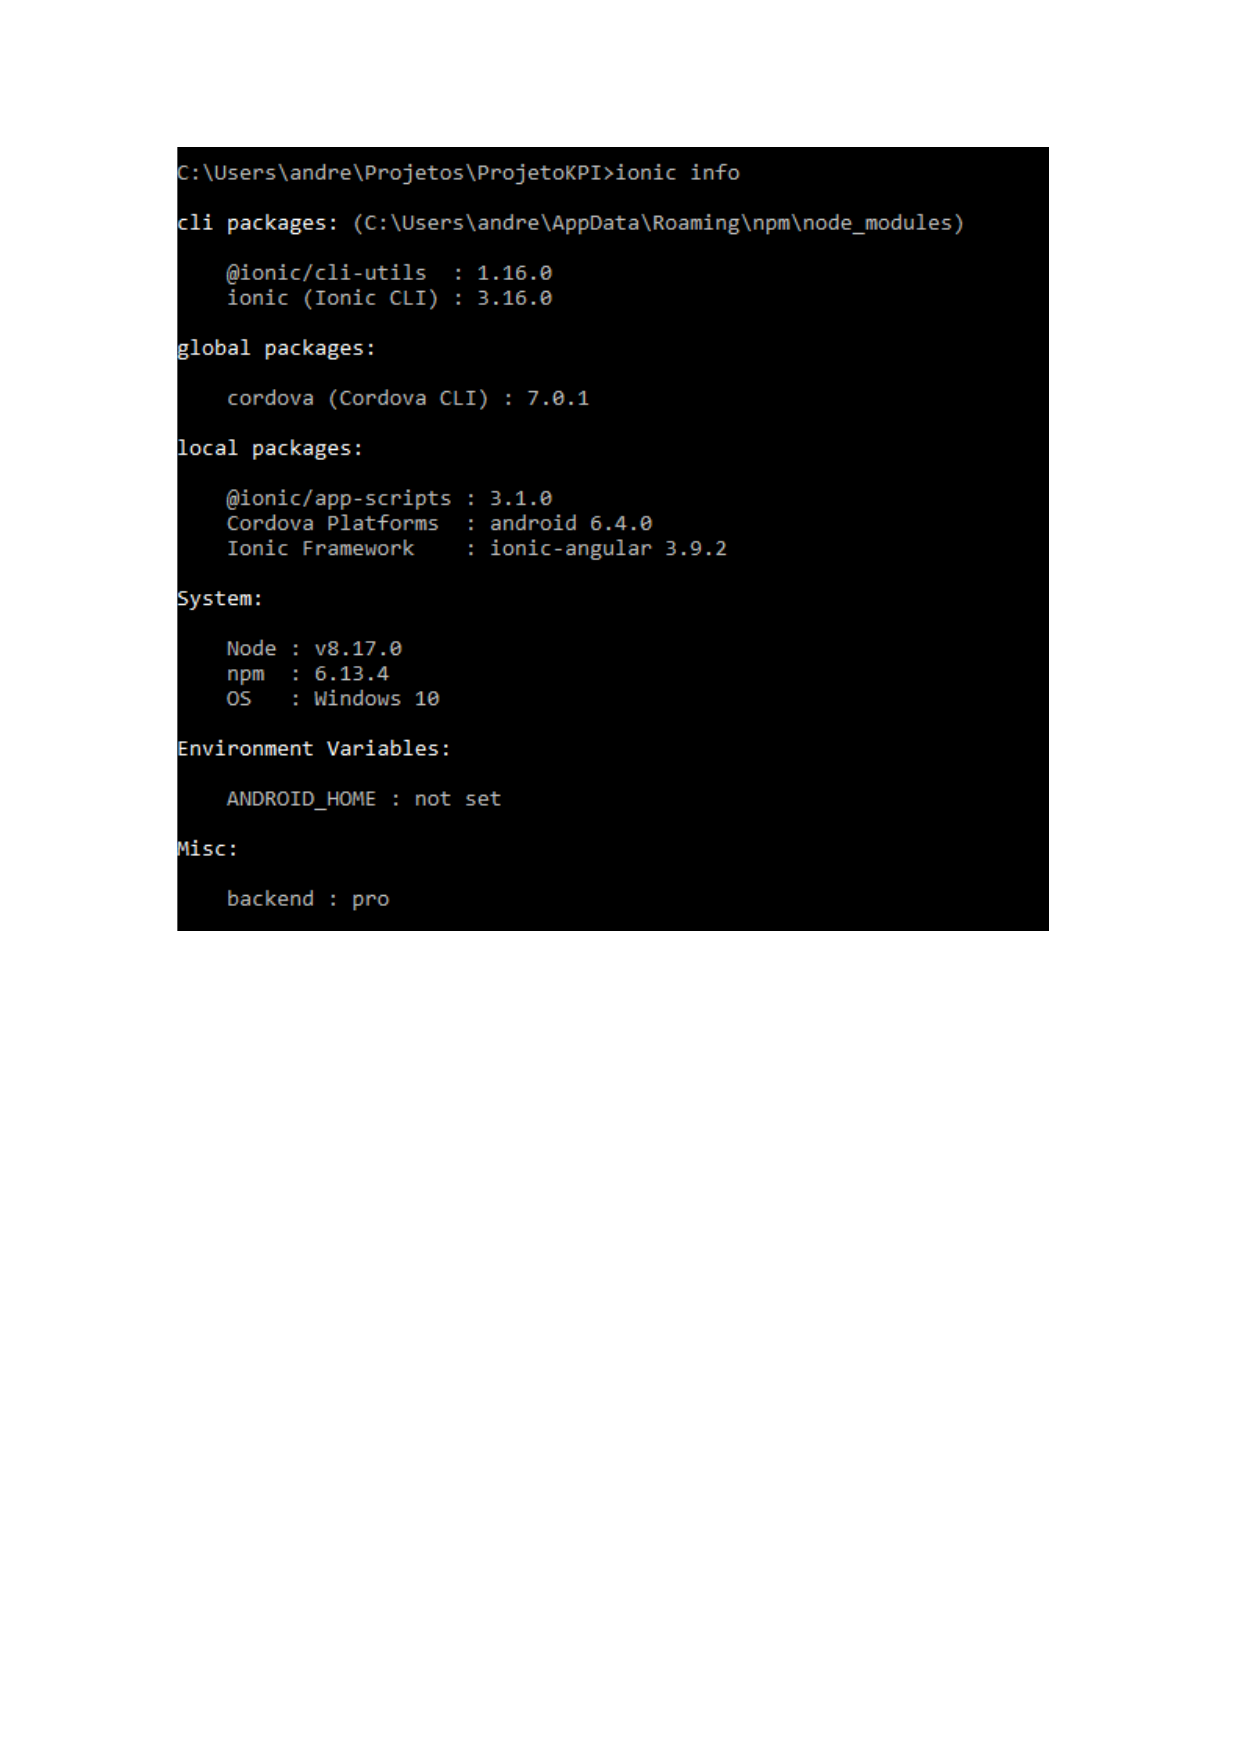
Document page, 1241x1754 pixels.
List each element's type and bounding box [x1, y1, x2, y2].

picture [177, 147, 1049, 931]
